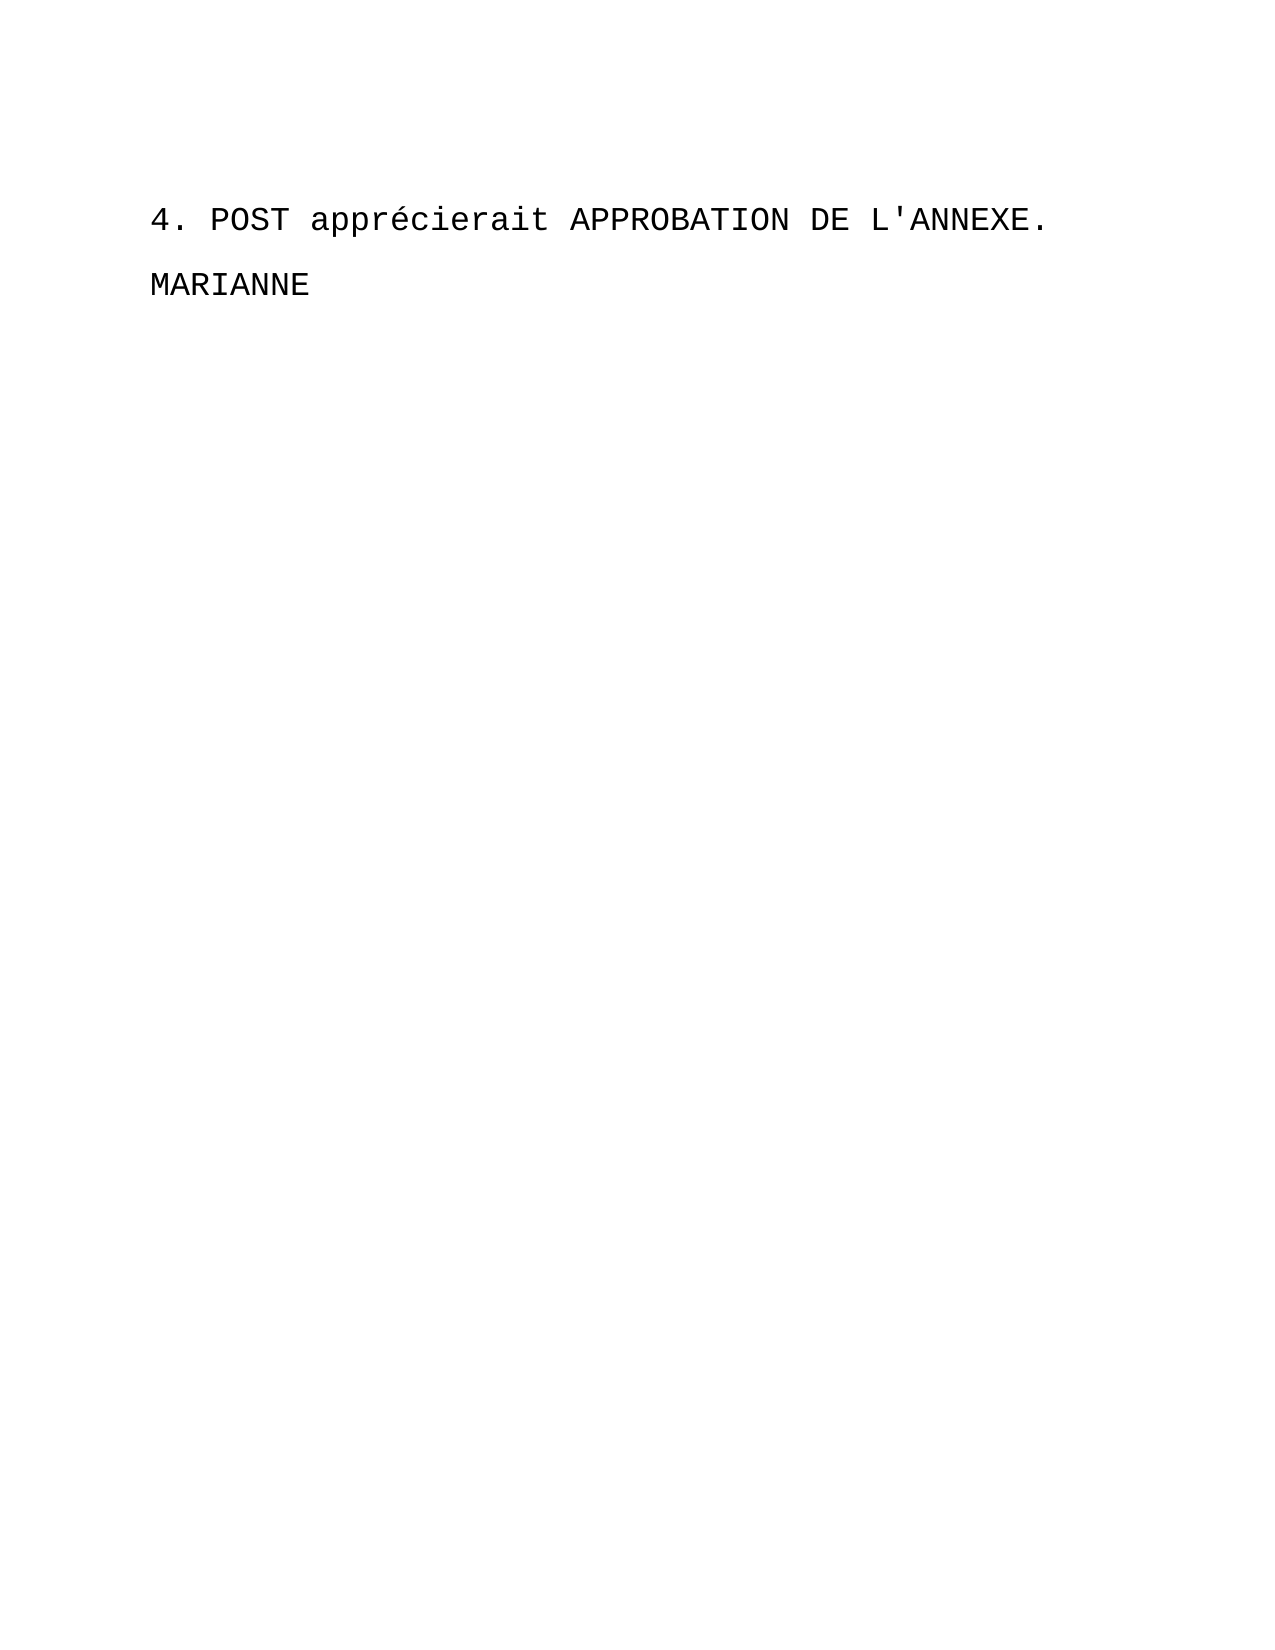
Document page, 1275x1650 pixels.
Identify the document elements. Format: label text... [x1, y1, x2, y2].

text MARIANNE [150, 267, 1125, 305]
text 4. POST apprécierait APPROBATION DE L'ANNEXE. [150, 203, 1125, 241]
